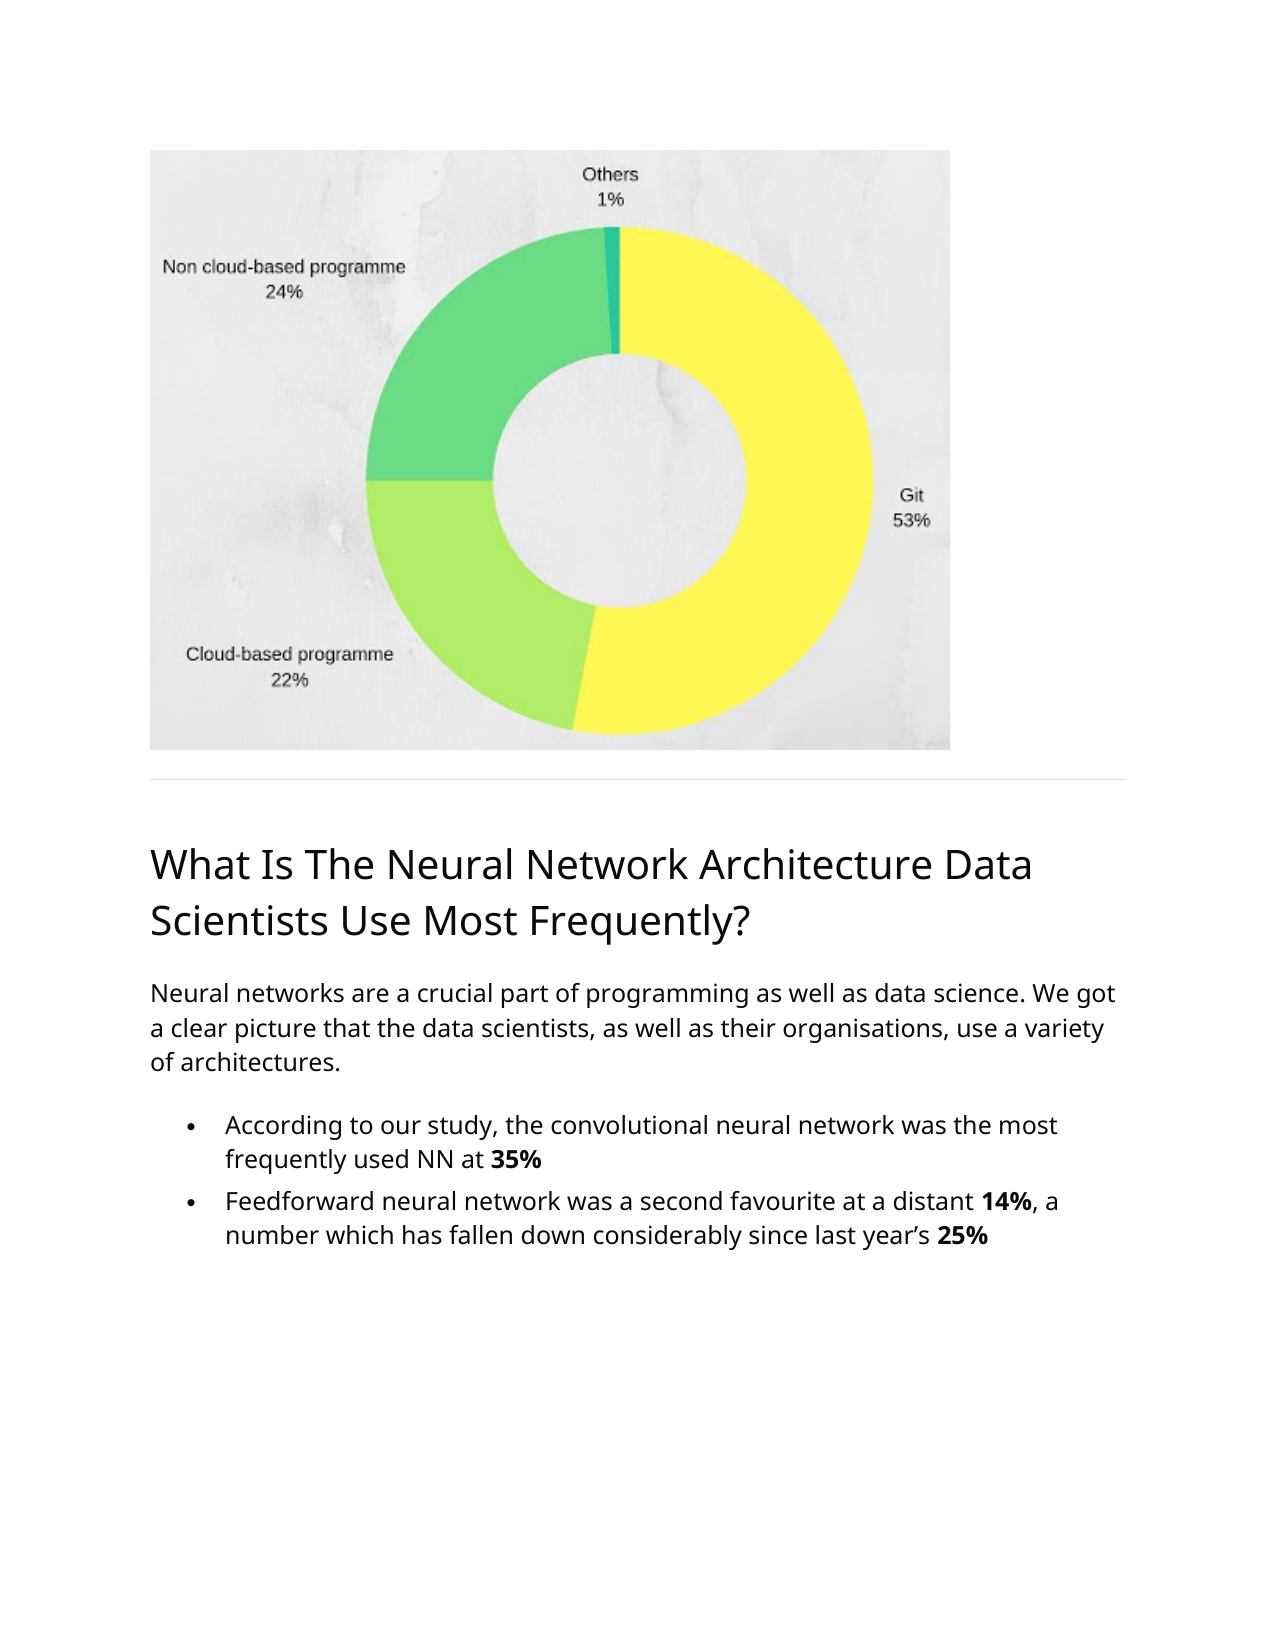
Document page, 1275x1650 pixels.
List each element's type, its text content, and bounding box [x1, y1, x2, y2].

text Neural networks are a crucial part of programming as well as data science. We got a clear picture that the data scientists, as well as their organisations, use a variety of architectures. [150, 976, 1125, 1078]
list Feedforward neural network was a second favourite at a distant 14%, a number which has fallen down considerably since last year’s 25% [187, 1183, 1125, 1252]
picture [150, 150, 951, 750]
list According to our study, the convolutional neural network was the most frequently used NN at 35% [187, 1107, 1125, 1176]
text What Is The Neural Network Architecture Data Scientists Use Most Frequently? [150, 836, 1125, 947]
